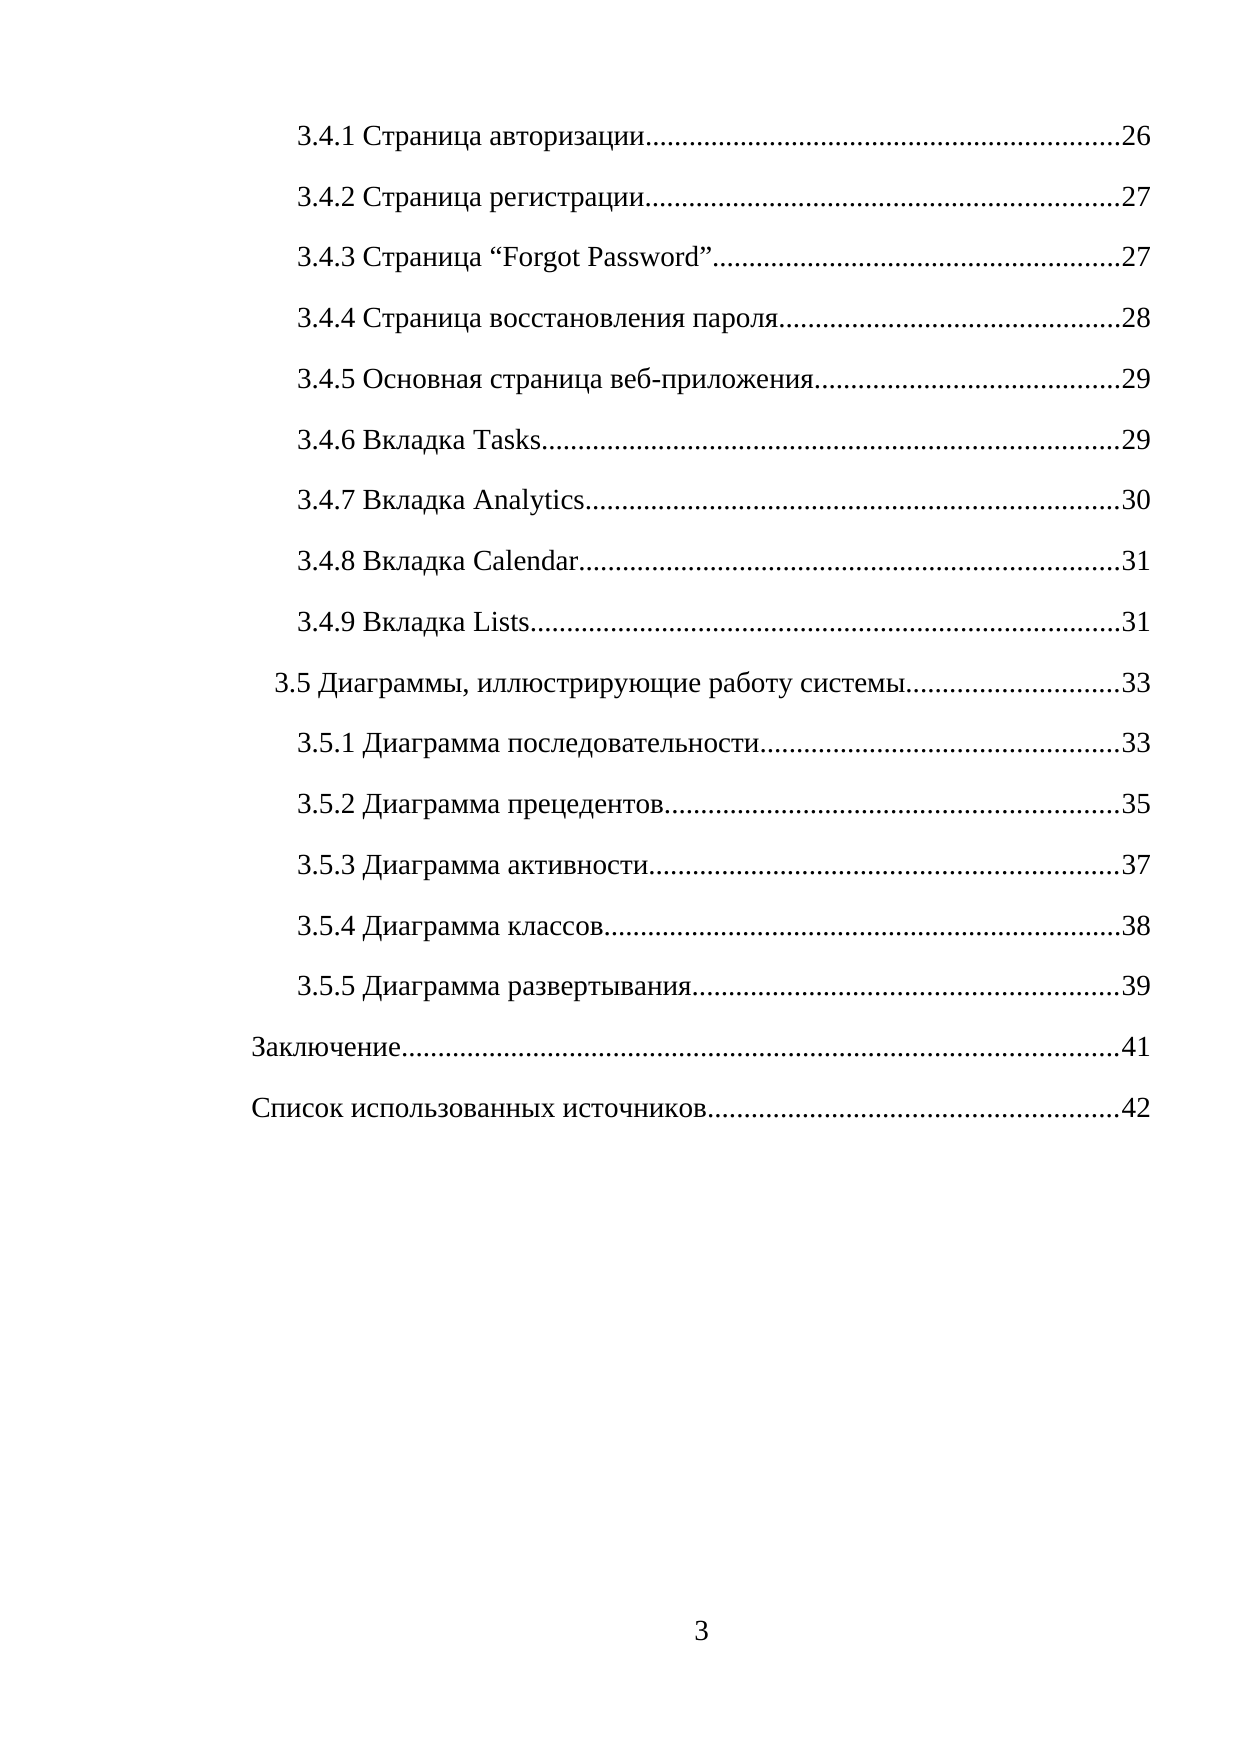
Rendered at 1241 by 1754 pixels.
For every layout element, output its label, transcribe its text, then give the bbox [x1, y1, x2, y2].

text Заключение 41 [177, 1029, 1152, 1063]
text 3.4.6 Вкладка Tasks 29 [223, 422, 1152, 455]
text 3.4.8 Вкладка Calendar 31 [223, 543, 1152, 577]
text 3.4.2 Страница регистрации 27 [223, 179, 1152, 212]
text 3.5.1 Диаграмма последовательности 33 [223, 725, 1152, 759]
text 3.5.4 Диаграмма классов 38 [223, 908, 1152, 941]
text 3.4.5 Основная страница веб-приложения 29 [223, 361, 1152, 394]
text 3.5.2 Диаграмма прецедентов 35 [223, 786, 1152, 820]
text Список использованных источников 42 [177, 1090, 1152, 1123]
text 3.5 Диаграммы, иллюстрирующие работу системы 33 [200, 665, 1152, 698]
text 3.4.9 Вкладка Lists 31 [223, 604, 1152, 637]
text 3.5.5 Диаграмма развертывания 39 [223, 968, 1152, 1002]
text 3.4.7 Вкладка Analytics 30 [223, 482, 1152, 516]
text 3.4.1 Страница авторизации 26 [223, 118, 1152, 152]
text 3.5.3 Диаграмма активности 37 [223, 847, 1152, 880]
text 3.4.3 Страница “Forgot Password” 27 [223, 239, 1152, 273]
text 3.4.4 Страница восстановления пароля 28 [223, 300, 1152, 334]
